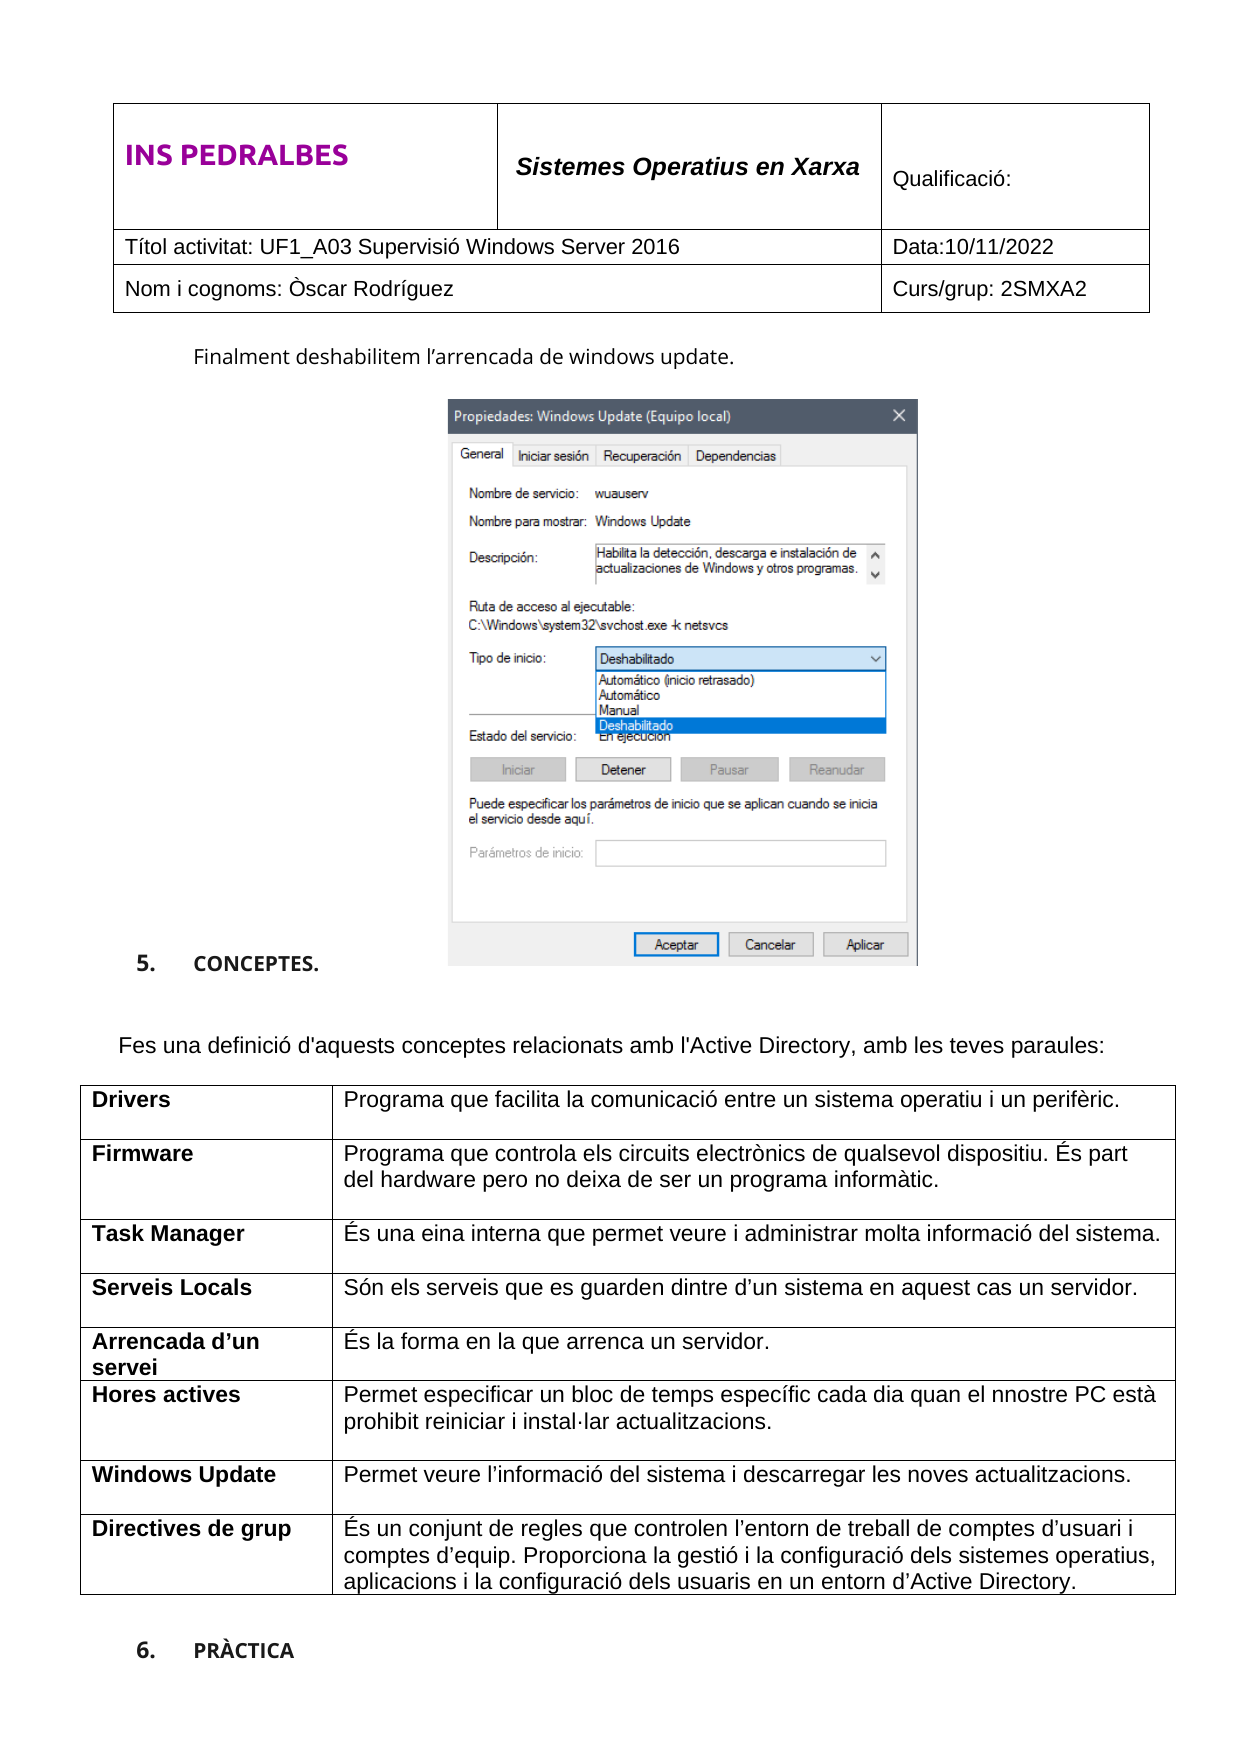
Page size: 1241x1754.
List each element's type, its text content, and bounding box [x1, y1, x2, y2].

table_cell Hores actives [81, 1381, 332, 1460]
text Fes una definició d'aquests conceptes relacionats amb l'Active Directory, amb les teves paraules: [118, 1032, 1152, 1059]
table_cell Serveis Locals [81, 1274, 332, 1327]
table_cell És una eina interna que permet veure i administrar molta informació del sistema. [333, 1220, 1175, 1273]
table_cell Task Manager [81, 1220, 332, 1273]
table_cell Permet especificar un bloc de temps específic cada dia quan el nnostre PC està prohibit reiniciar i instal·lar actualitzacions. [333, 1381, 1175, 1460]
list PRÀCTICA [156, 1634, 1152, 1665]
table_cell Directives de grup [81, 1515, 332, 1594]
picture [447, 399, 918, 966]
table_cell Windows Update [81, 1461, 332, 1514]
list CONCEPTES. [156, 947, 1152, 978]
table_cell Arrencada d’un servei [81, 1328, 332, 1380]
table_header Programa que facilita la comunicació entre un sistema operatiu i un perifèric. [333, 1086, 1175, 1139]
text Finalment deshabilitem l’arrencada de windows update. [193, 342, 1152, 370]
table_cell Programa que controla els circuits electrònics de qualsevol dispositiu. És part del hardware pero no deixa de ser un programa informàtic. [333, 1140, 1175, 1219]
table_cell Són els serveis que es guarden dintre d’un sistema en aquest cas un servidor. [333, 1274, 1175, 1327]
table_cell És la forma en la que arrenca un servidor. [333, 1328, 1175, 1380]
table_header Drivers [81, 1086, 332, 1139]
table_cell Permet veure l’informació del sistema i descarregar les noves actualitzacions. [333, 1461, 1175, 1514]
table_cell És un conjunt de regles que controlen l’entorn de treball de comptes d’usuari i comptes d’equip. Proporciona la gestió i la configuració dels sistemes operatius, aplicacions i la configuració dels usuaris en un entorn d’Active Directory. [333, 1515, 1175, 1594]
table_cell Firmware [81, 1140, 332, 1219]
